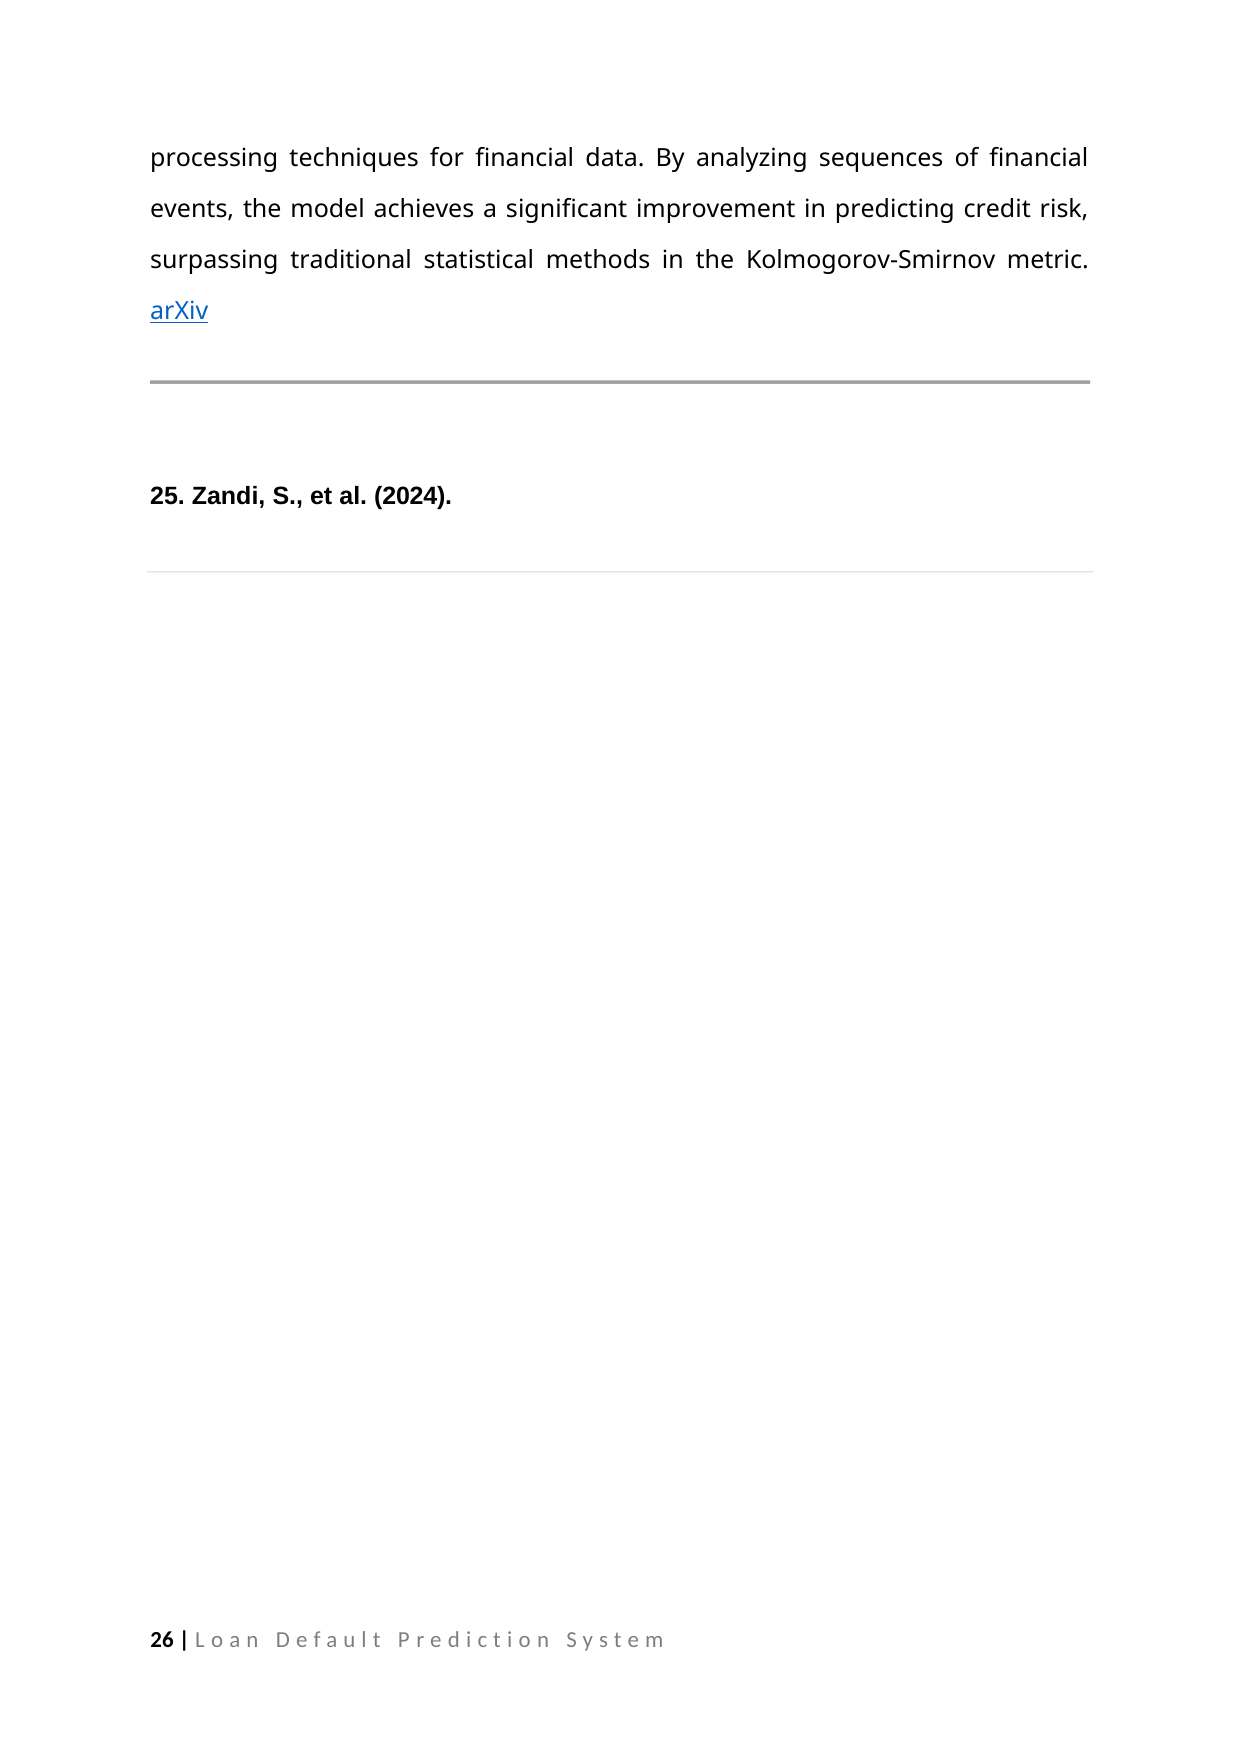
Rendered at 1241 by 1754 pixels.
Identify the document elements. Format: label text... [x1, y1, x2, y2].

subtitle Zandi, S., et al. (2024). [150, 481, 1107, 510]
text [150, 139, 1090, 327]
